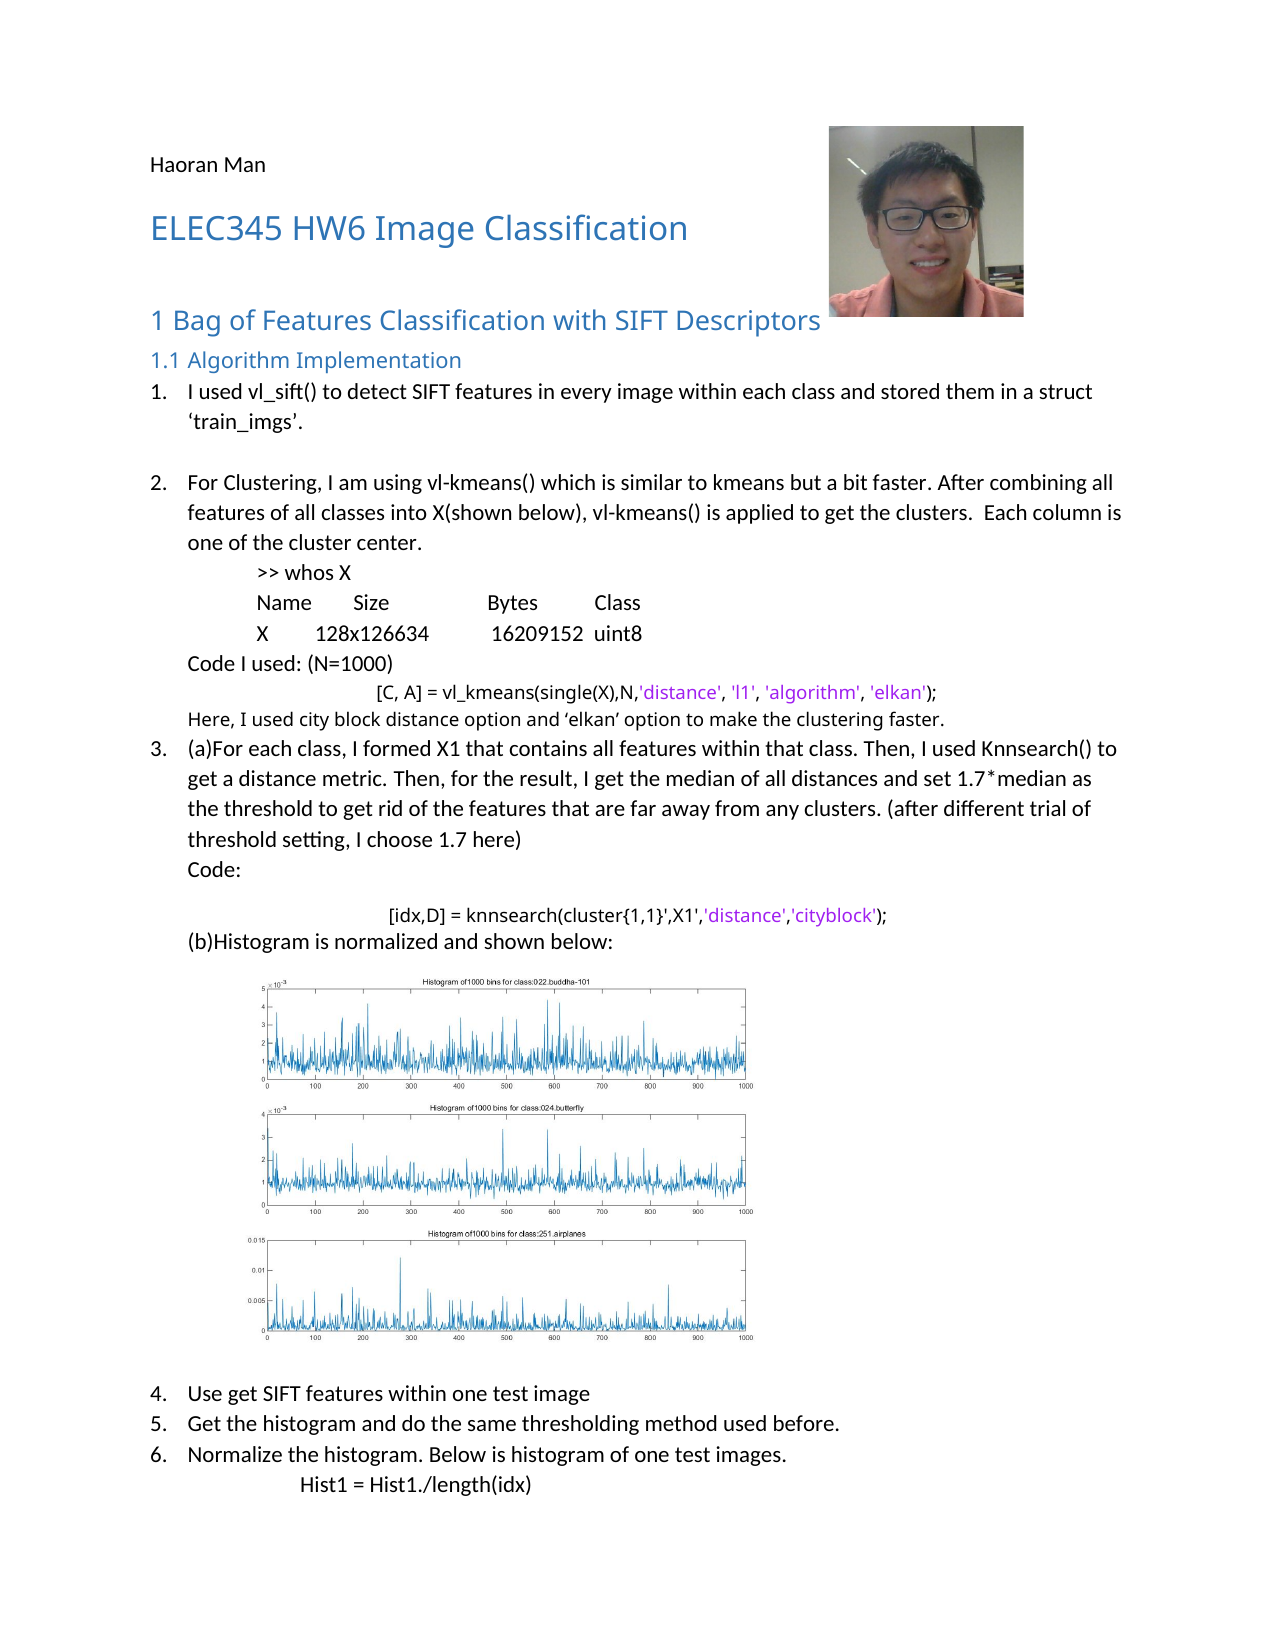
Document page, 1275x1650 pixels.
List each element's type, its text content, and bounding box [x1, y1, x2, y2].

list Normalize the histogram. Below is histogram of one test images. [150, 1440, 1125, 1468]
list Get the histogram and do the same thresholding method used before. [150, 1409, 1125, 1437]
list X 128x126634 16209152 uint8 [256, 619, 1125, 647]
picture [828, 178, 1024, 205]
list Here, I used city block distance option and ‘elkan’ option to make the clustering faster. [187, 707, 1125, 732]
list >> whos X [256, 558, 1125, 586]
list Code I used: (N=1000) [187, 649, 1125, 677]
list [C, A] = vl_kmeans(single(X),N,'distance', 'l1', 'algorithm', 'elkan'); [187, 679, 1125, 705]
picture [187, 957, 804, 1377]
list (b)Histogram is normalized and shown below: [187, 927, 1125, 955]
subtitle Algorithm Implementation [150, 345, 1125, 375]
list Hist1 = Hist1./length(idx) [262, 1470, 1125, 1498]
picture [828, 251, 1024, 301]
text [idx,D] = knnsearch(cluster{1,1}',X1','distance','cityblock'); [150, 902, 1125, 927]
list Code: [187, 855, 1125, 883]
subtitle 1 Bag of Features Classiﬁcation with SIFT Descriptors [150, 301, 1125, 338]
list I used vl_sift() to detect SIFT features in every image within each class and stored them in a struct ‘train_imgs’. [150, 377, 1125, 435]
list Name Size Bytes Class [256, 588, 1125, 617]
subtitle ELEC345 HW6 Image Classification [150, 205, 1125, 251]
list For Clustering, I am using vl-kmeans() which is similar to kmeans but a bit faster. After combining all features of all classes into X(shown below), vl-kmeans() is applied to get the clusters. Each column is one of the cluster center. [150, 468, 1125, 556]
text Haoran Man [150, 150, 1125, 178]
list (a)For each class, I formed X1 that contains all features within that class. Then, I used Knnsearch() to get a distance metric. Then, for the result, I get the median of all distances and set 1.7*median as the threshold to get rid of the features that are far away from any clusters. (after different trial of threshold setting, I choose 1.7 here) [150, 734, 1125, 853]
list Use get SIFT features within one test image [150, 1379, 1125, 1407]
picture [828, 126, 1024, 150]
